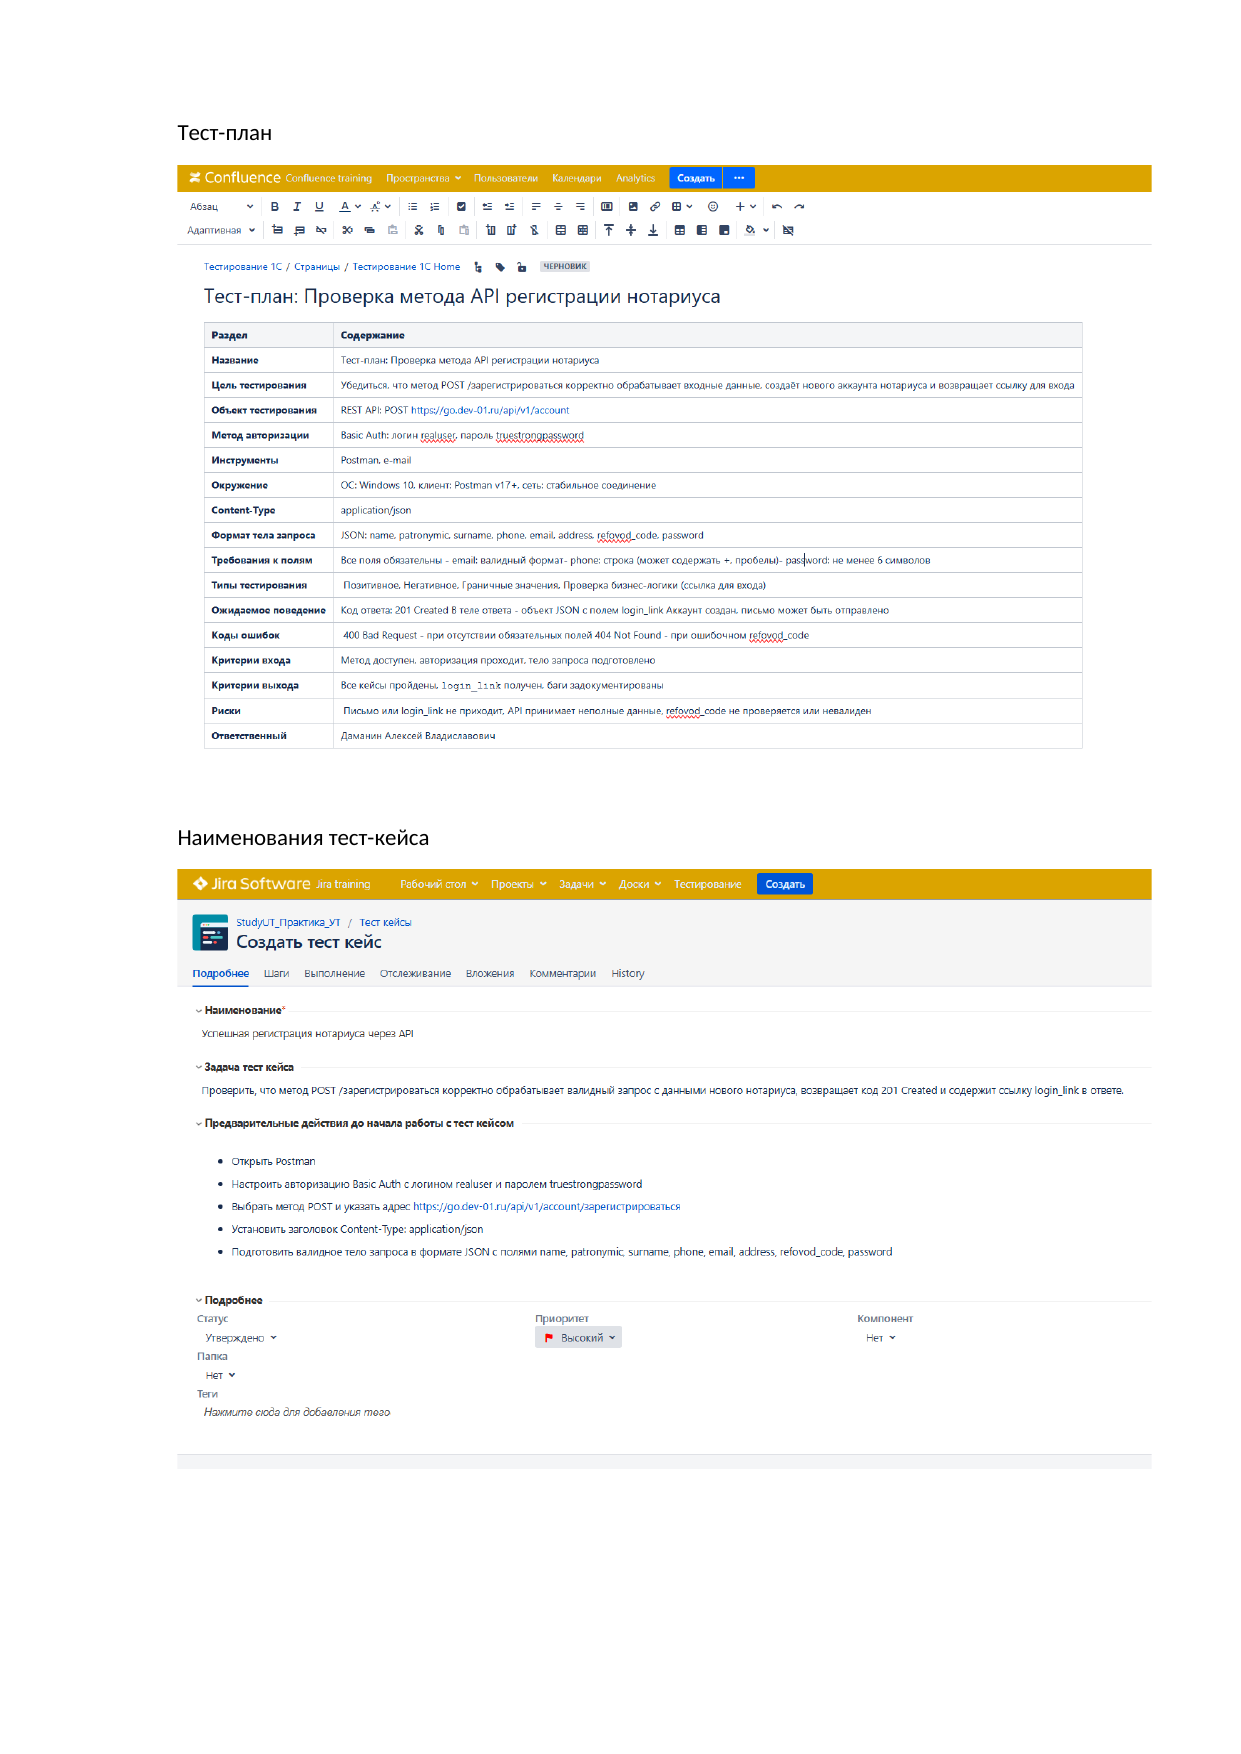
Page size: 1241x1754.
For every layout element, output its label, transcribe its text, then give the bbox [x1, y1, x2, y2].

text Наименования тест-кейса [177, 823, 1152, 851]
text Тест-план [177, 118, 1152, 146]
picture [177, 165, 1152, 804]
picture [177, 869, 1152, 1469]
